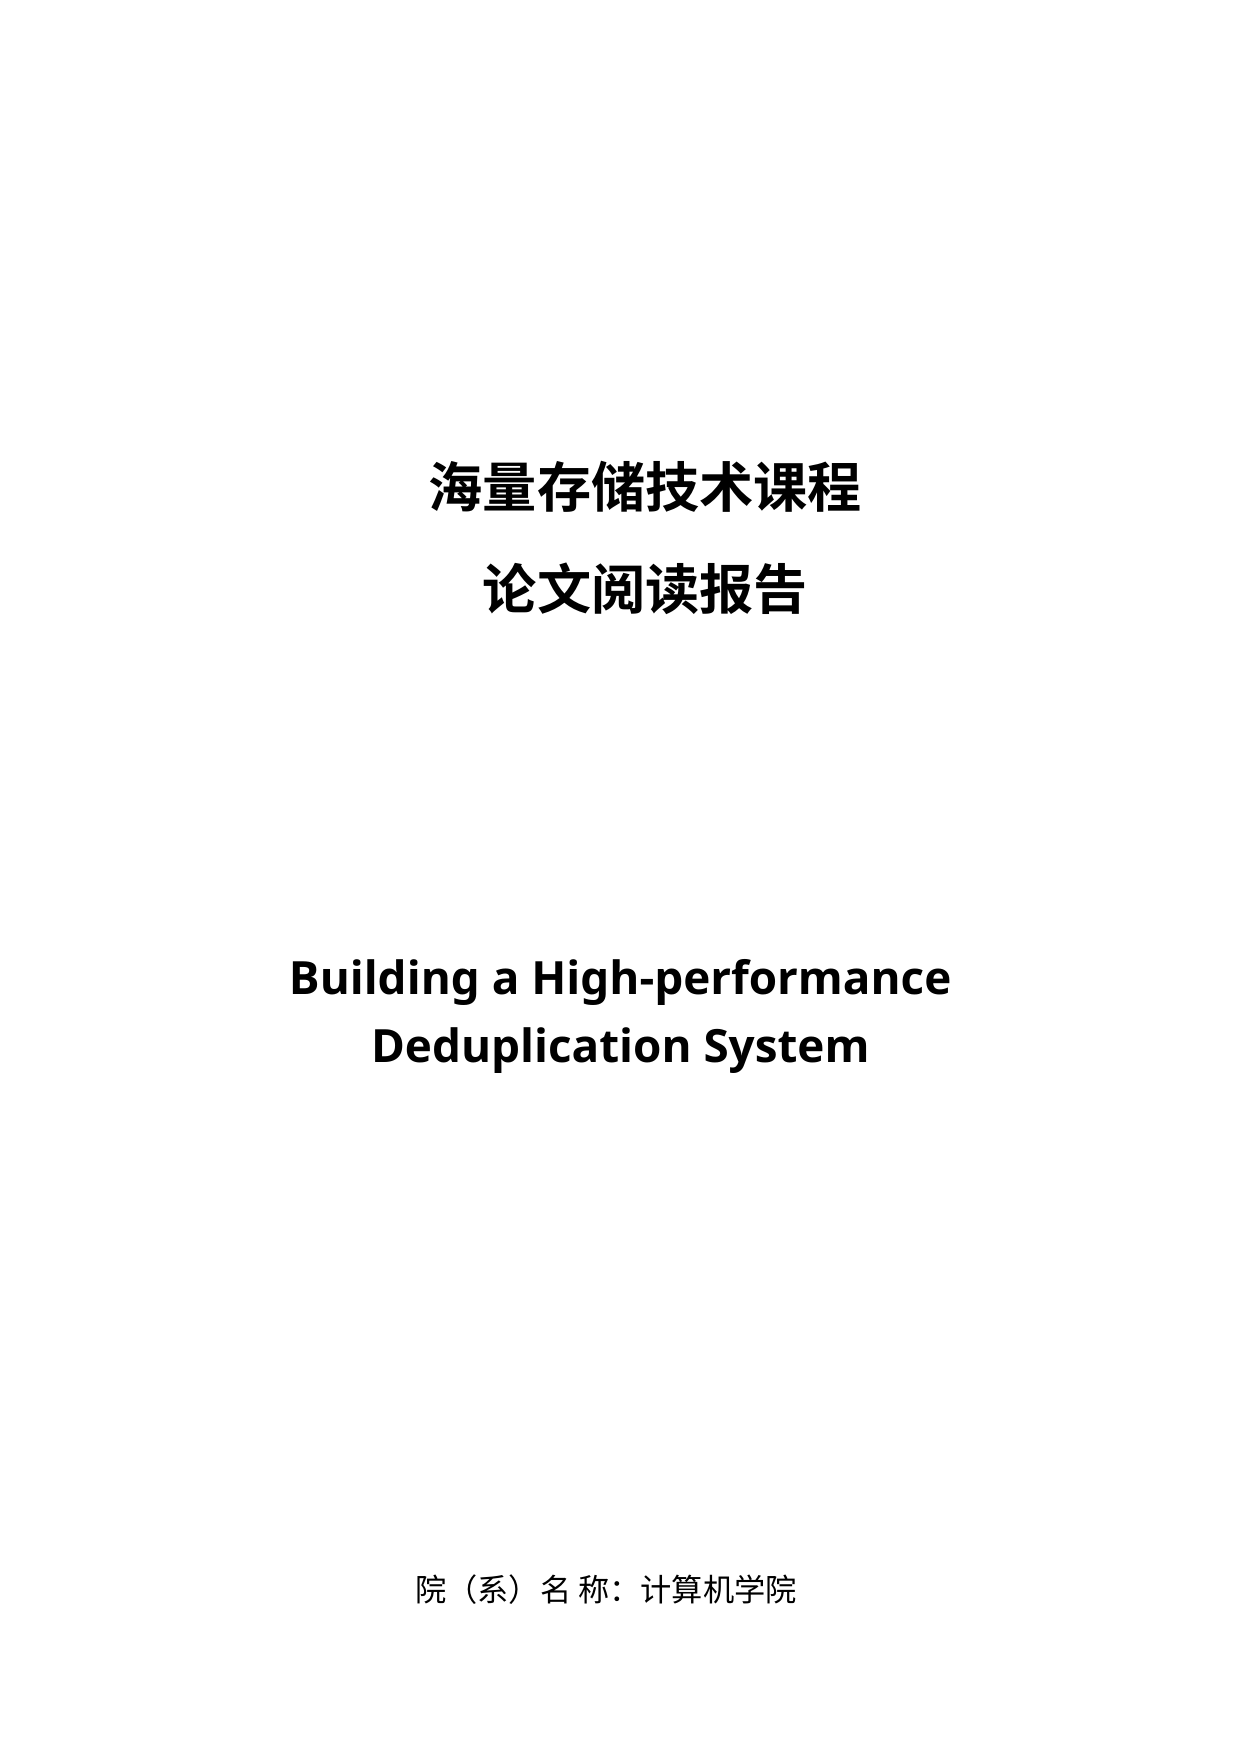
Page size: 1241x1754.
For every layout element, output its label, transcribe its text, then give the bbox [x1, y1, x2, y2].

text 院（系）名 称：计算机学院 [177, 1554, 1063, 1622]
text Building a High-performance Deduplication System [177, 943, 1063, 1078]
text 海量存储技术课程 [227, 433, 1063, 535]
text 论文阅读报告 [227, 535, 1063, 637]
